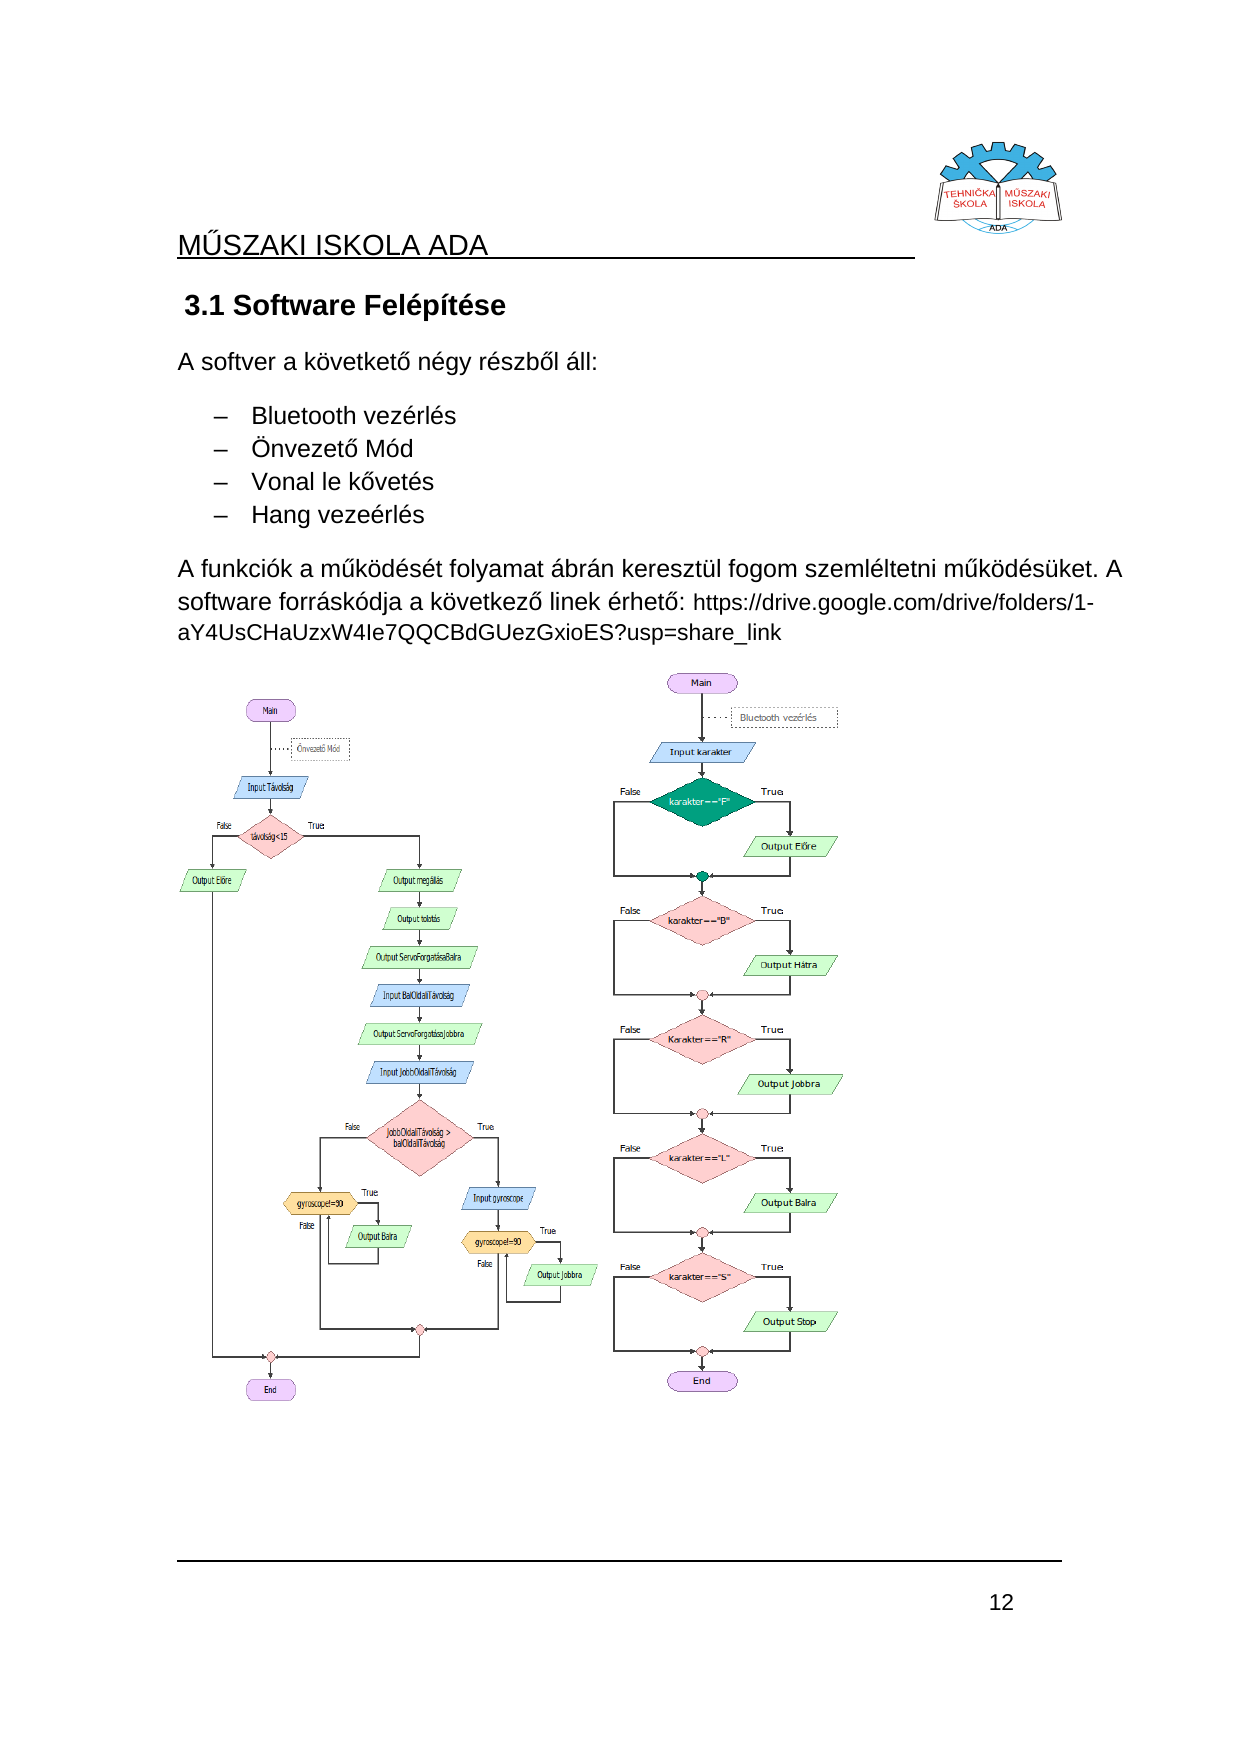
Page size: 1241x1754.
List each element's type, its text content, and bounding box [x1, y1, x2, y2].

picture [914, 118, 1086, 256]
text A softver a követkető négy részből áll: [177, 347, 1152, 376]
list Vonal le kővetés [213, 467, 1152, 496]
picture [177, 670, 843, 1411]
text MŰSZAKI ISKOLA ADA [177, 118, 1152, 262]
list Önvezető Mód [213, 434, 1152, 463]
text 12 [988, 1589, 1152, 1615]
text 3.1 Software Felépítése [177, 288, 1152, 321]
list Hang vezeérlés [213, 500, 1152, 529]
text A funkciók a működését folyamat ábrán keresztül fogom szemléltetni működésüket. A software forráskódja a következő linek érhető: https://drive.google.com/drive/folders/1-aY4UsCHaUzxW4Ie7QQCBdGUezGxioES?usp=share_link [177, 554, 1152, 646]
list Bluetooth vezérlés [213, 401, 1152, 429]
